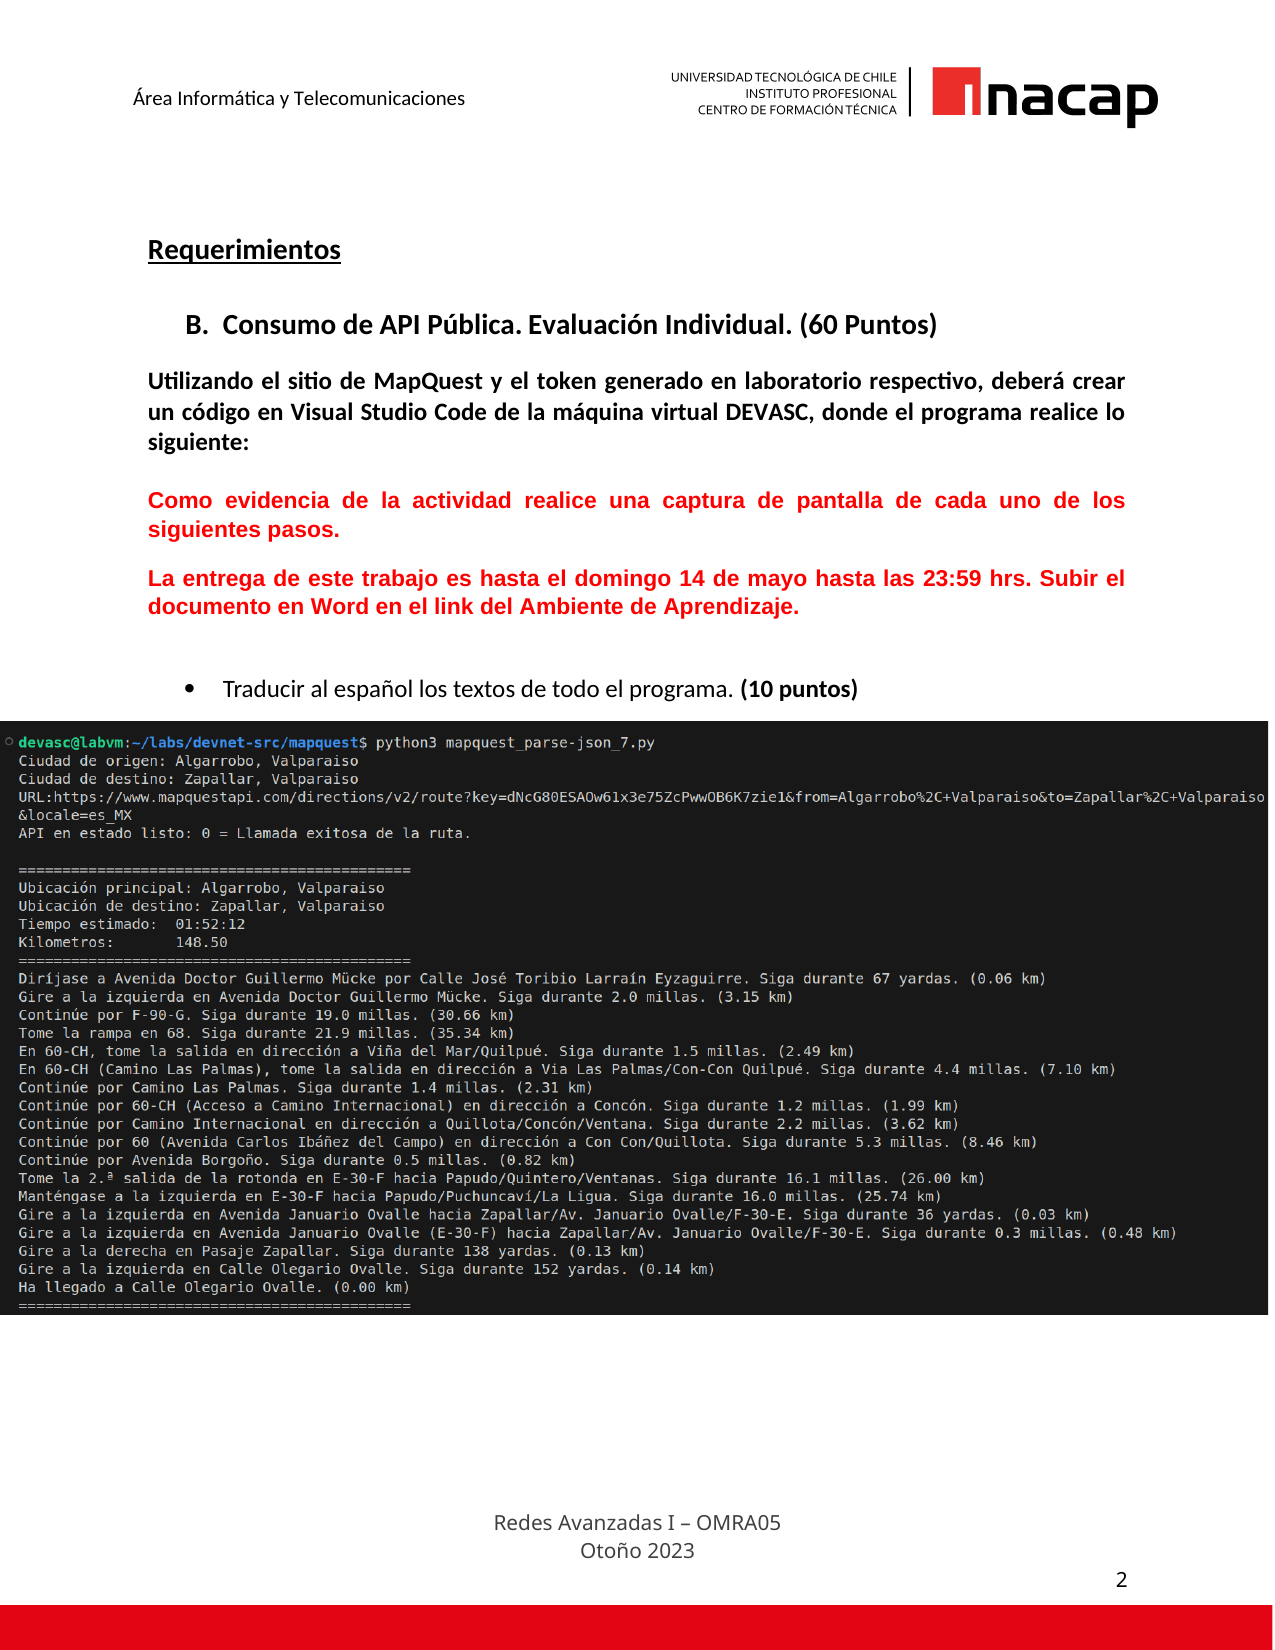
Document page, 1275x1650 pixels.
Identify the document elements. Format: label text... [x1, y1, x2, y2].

list Consumo de API Pública. Evaluación Individual. (60 Puntos) [185, 306, 1127, 341]
picture [668, 63, 1160, 129]
text Requerimientos [148, 231, 1127, 267]
text La entrega de este trabajo es hasta el domingo 14 de mayo hasta las 23:59 hrs. Subir el documento en Word en el link del Ambiente de Aprendizaje. [148, 565, 1127, 620]
text Utilizando el sitio de MapQuest y el token generado en laboratorio respectivo, deberá crear un código en Visual Studio Code de la máquina virtual DEVASC, donde el programa realice lo siguiente: [148, 365, 1127, 457]
picture [0, 721, 1269, 1315]
list Traducir al español los textos de todo el programa. (10 puntos) [185, 673, 1127, 704]
text Como evidencia de la actividad realice una captura de pantalla de cada uno de los siguientes pasos. [148, 487, 1127, 542]
